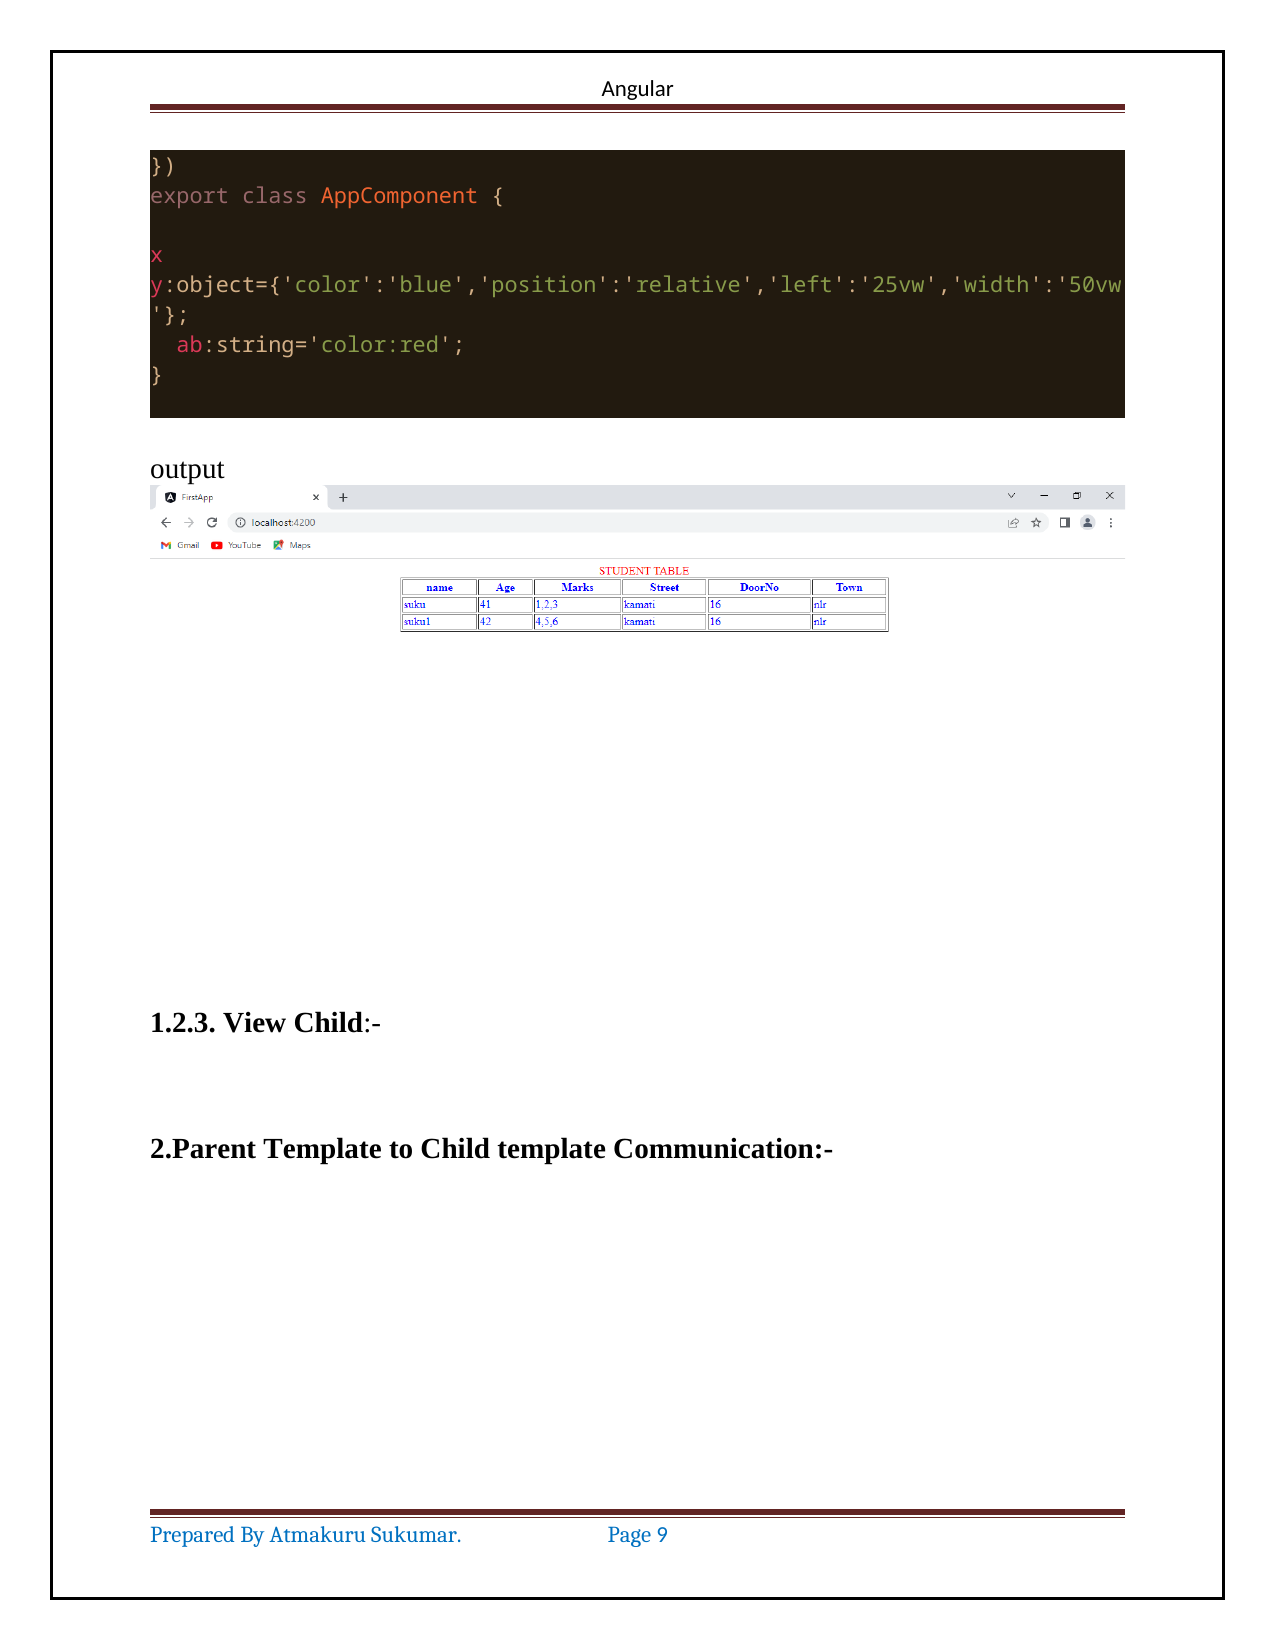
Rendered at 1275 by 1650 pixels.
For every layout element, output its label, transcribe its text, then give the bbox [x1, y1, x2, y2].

text xy:object={'color':'blue','position':'relative','left':'25vw','width':'50vw'}; [150, 209, 1125, 329]
text output [150, 452, 1125, 485]
text 1.2.3. View Child:- [150, 1005, 1125, 1038]
text 2.Parent Template to Child template Communication:- [150, 1131, 1125, 1165]
text }) [150, 150, 1125, 180]
picture [150, 485, 1125, 1005]
text export class AppComponent { [150, 180, 1125, 209]
text } [150, 358, 1125, 388]
text ab:string='color:red'; [150, 329, 1125, 358]
